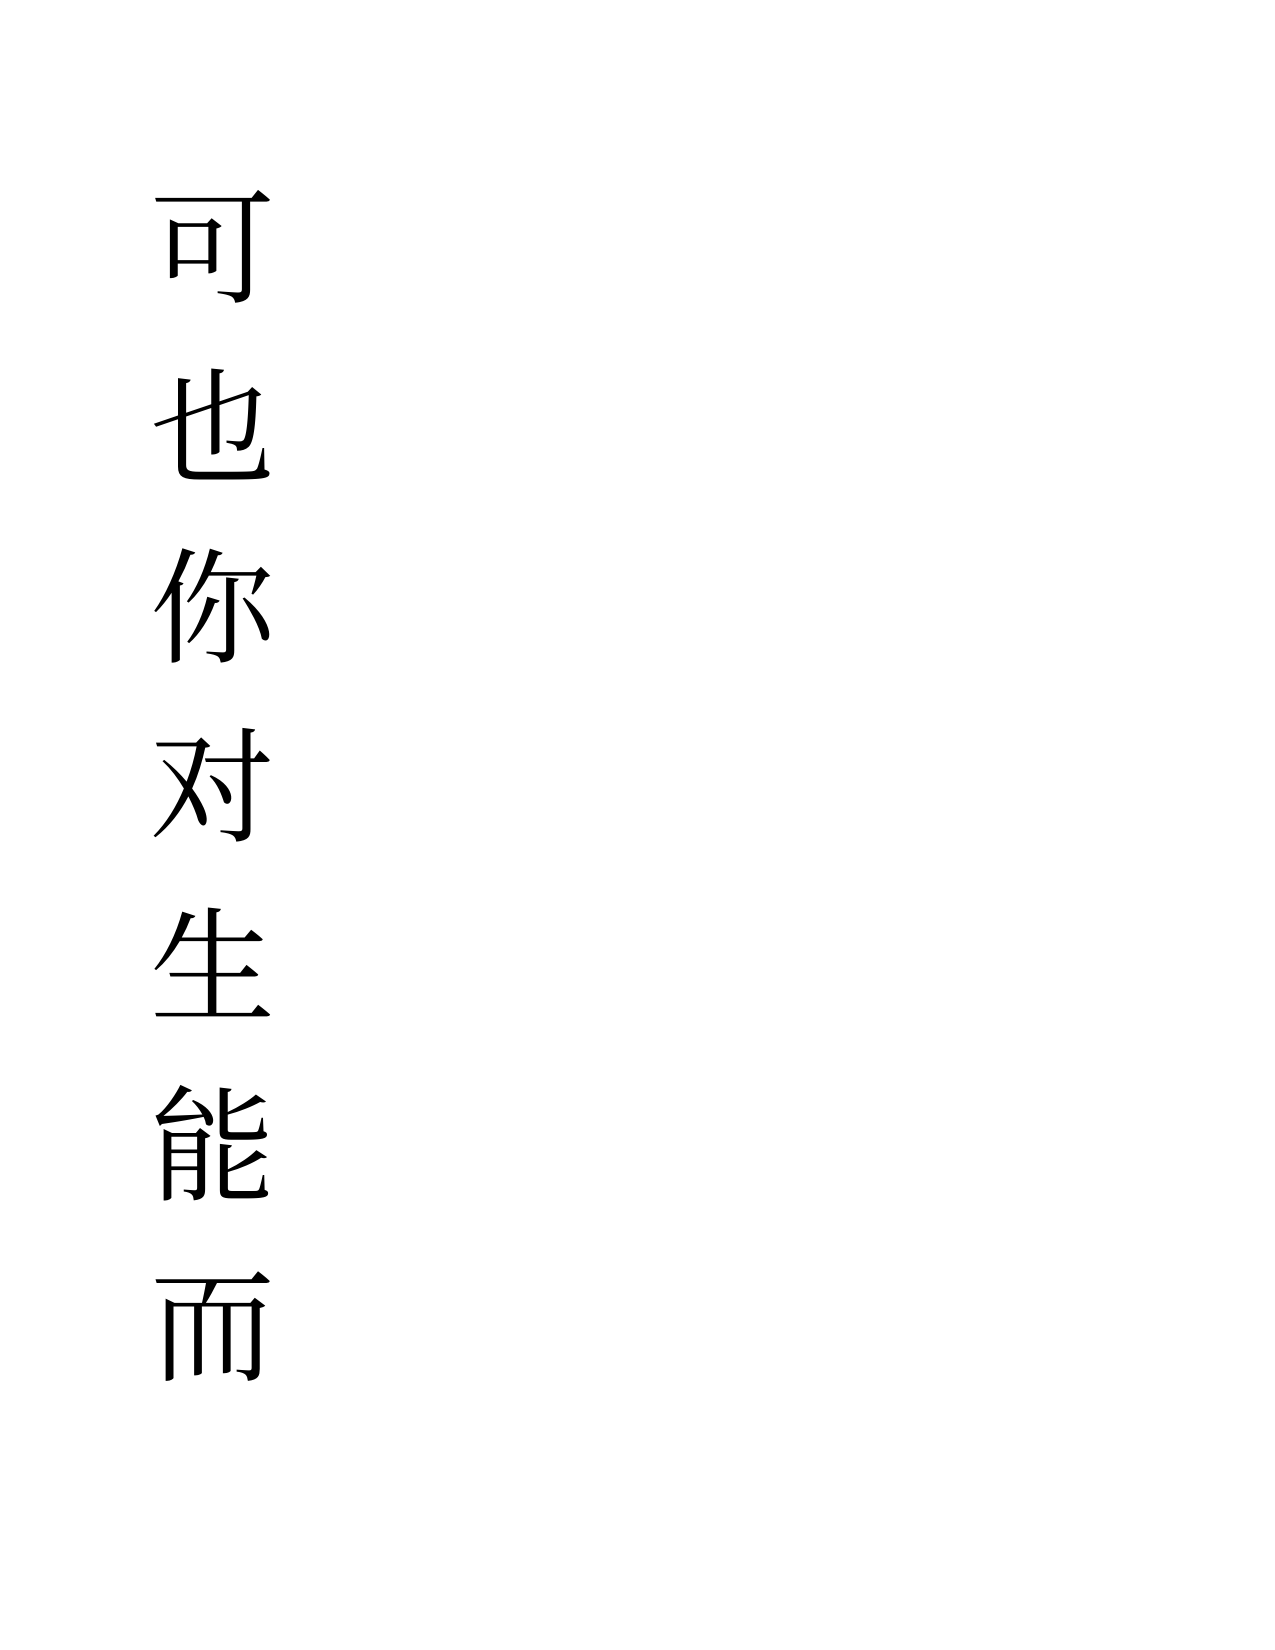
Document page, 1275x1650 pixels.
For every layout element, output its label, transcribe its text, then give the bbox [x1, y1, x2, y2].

text 你 [150, 509, 1125, 689]
text 生 [150, 868, 1125, 1048]
text 而 [150, 1227, 1125, 1407]
text 能 [150, 1048, 1125, 1227]
text 可 [150, 150, 1125, 329]
text 对 [150, 689, 1125, 868]
text 也 [150, 329, 1125, 509]
